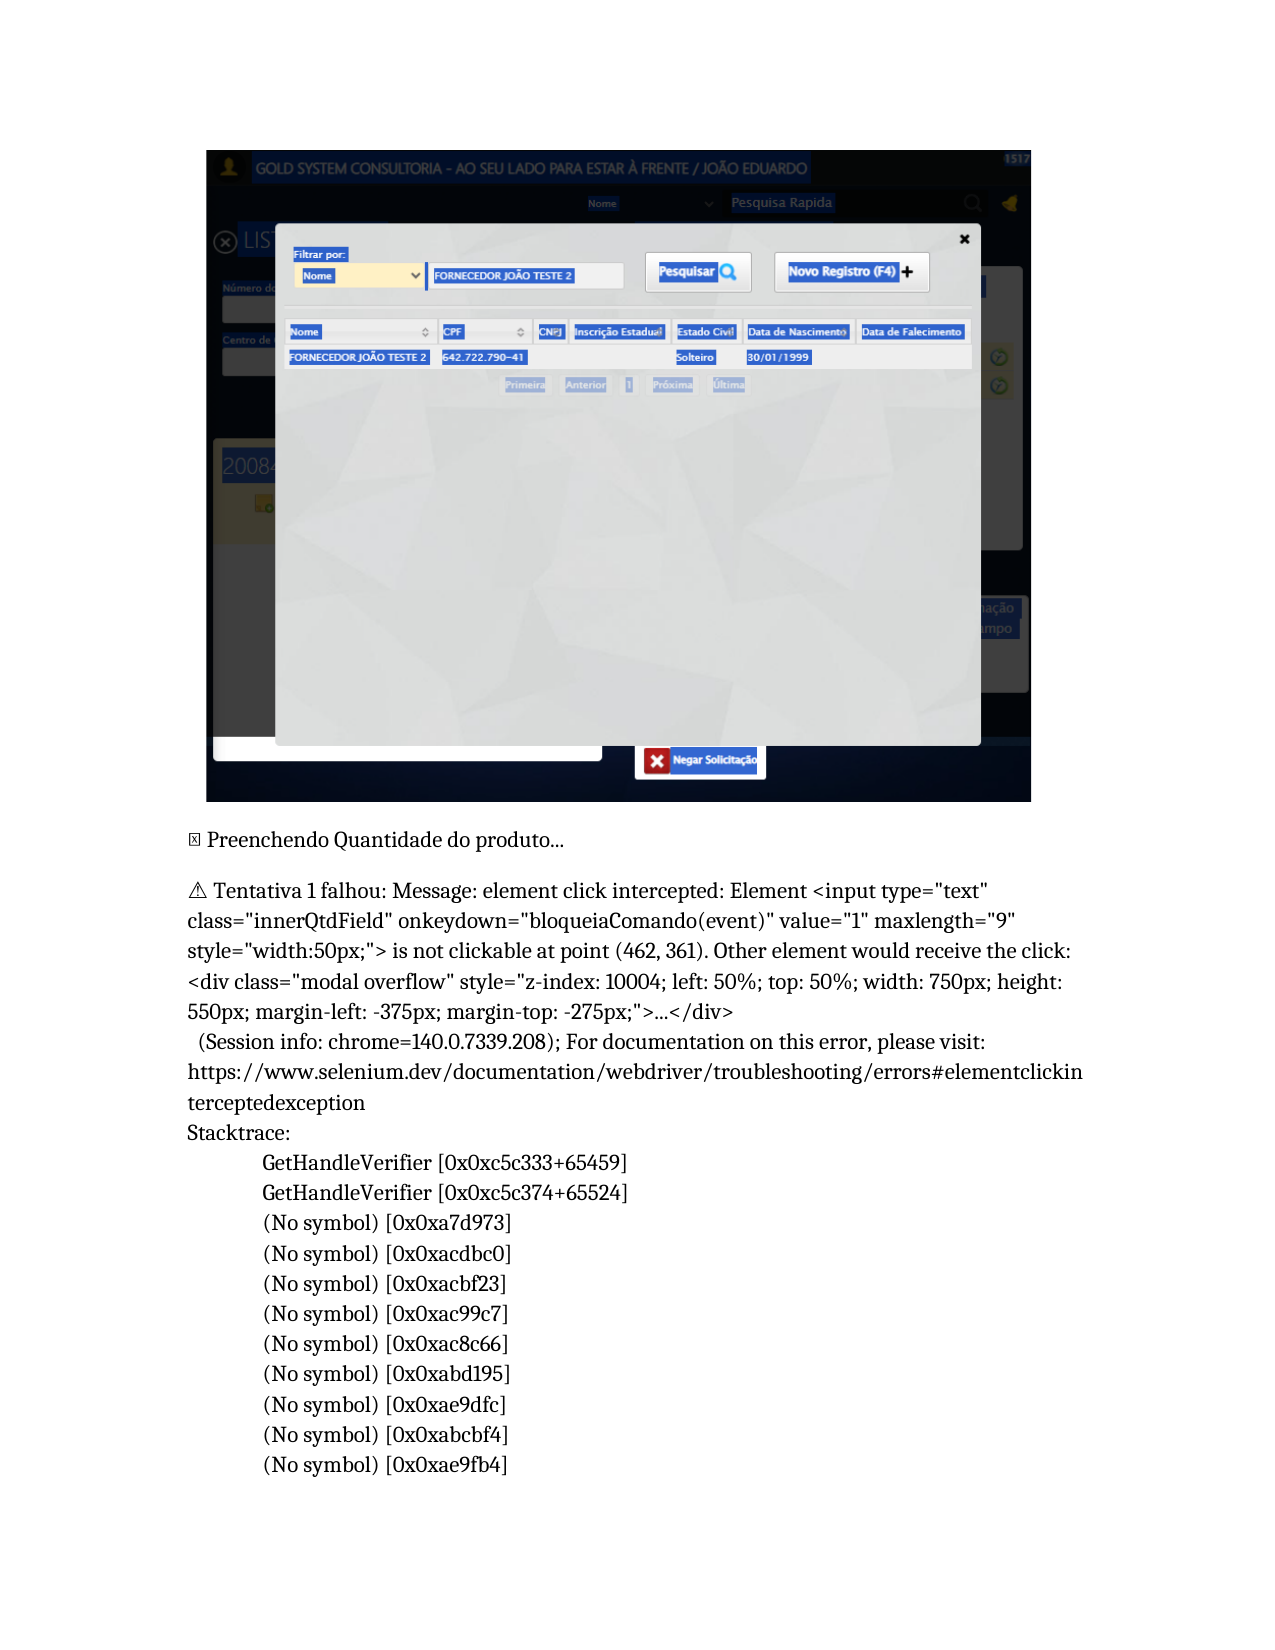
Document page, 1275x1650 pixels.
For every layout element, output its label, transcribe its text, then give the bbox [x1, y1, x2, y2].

text 🔄 Preenchendo Quantidade do produto... [187, 827, 1087, 853]
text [187, 878, 1087, 1478]
picture [206, 150, 1032, 802]
